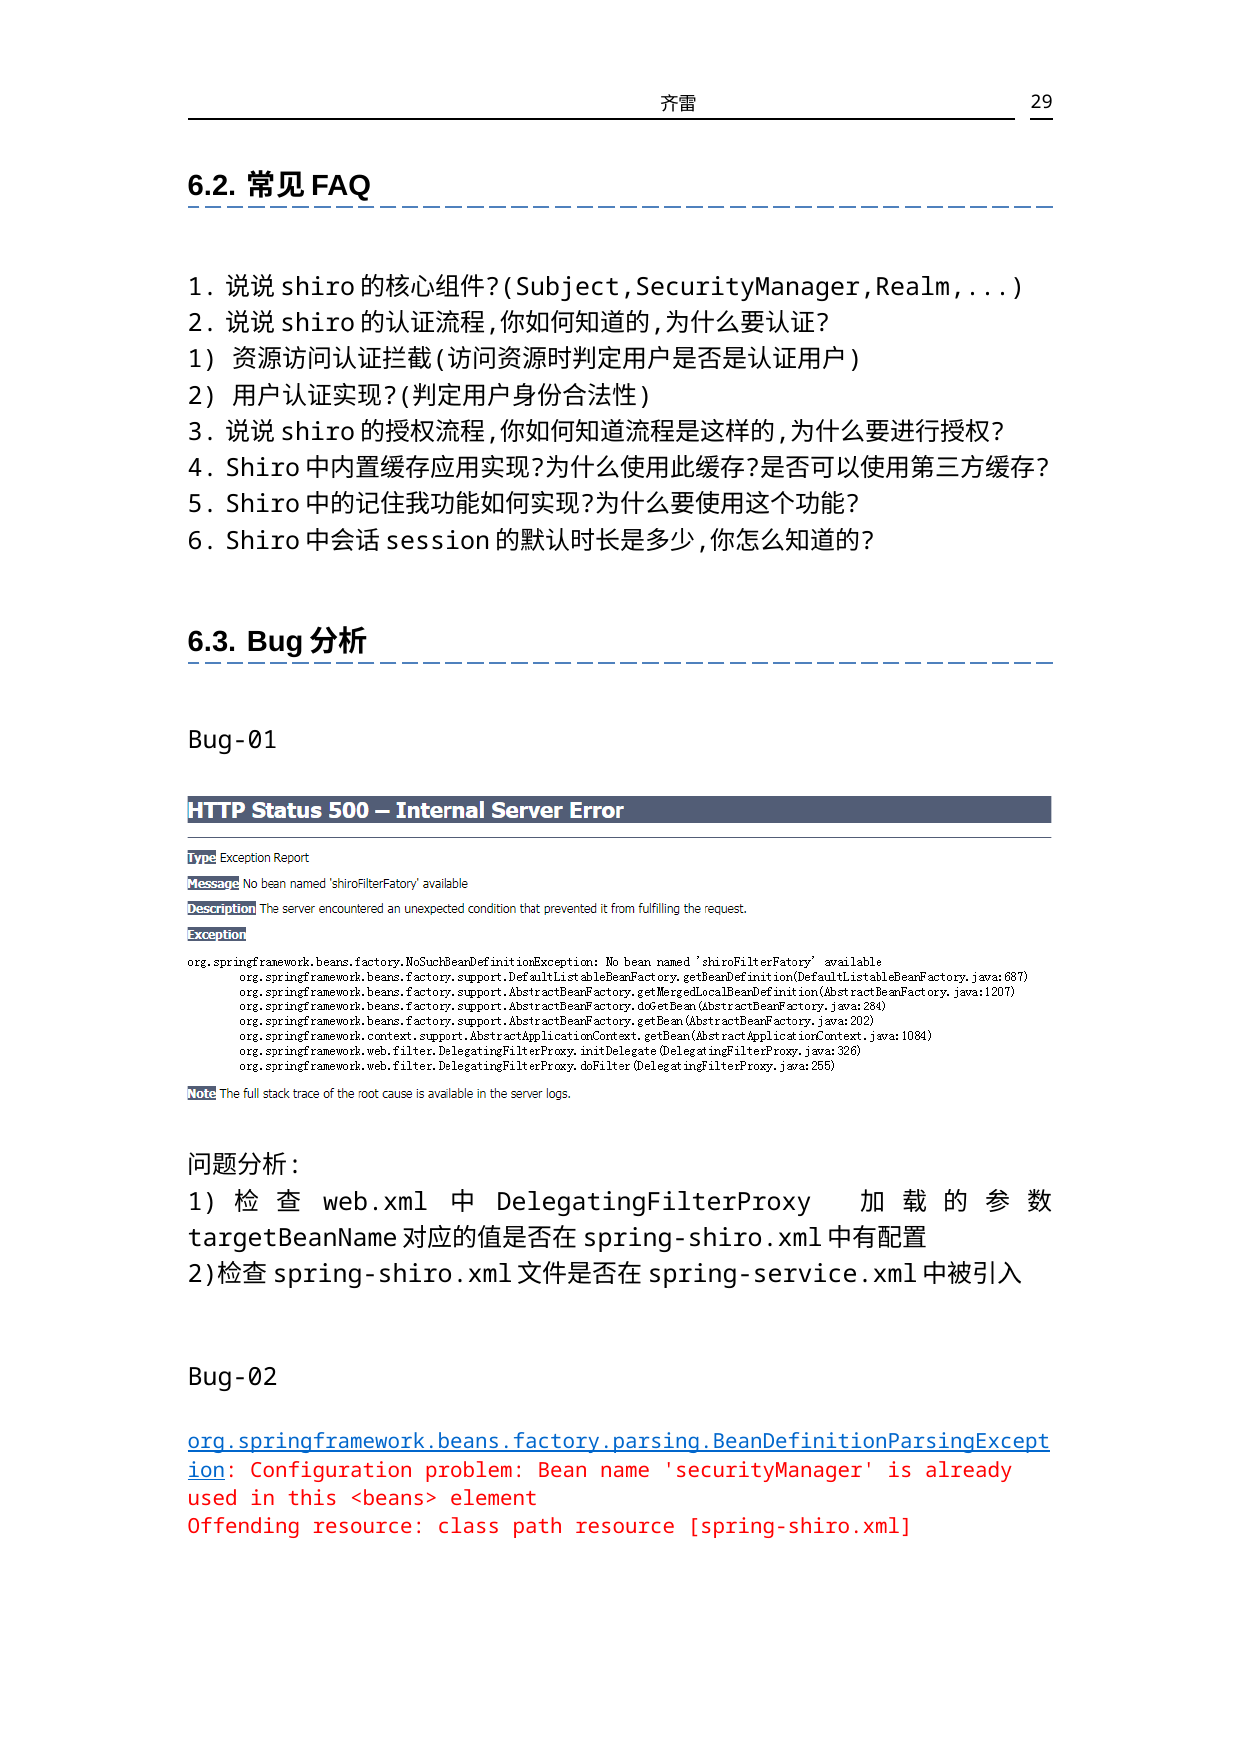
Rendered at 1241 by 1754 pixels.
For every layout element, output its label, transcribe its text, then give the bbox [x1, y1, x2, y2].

list Shiro中内置缓存应用实现?为什么使用此缓存?是否可以使用第三方缓存? [187, 448, 1053, 484]
list 资源访问认证拦截(访问资源时判定用户是否是认证用户) [187, 339, 1053, 375]
list 说说shiro的授权流程,你如何知道流程是这样的,为什么要进行授权? [187, 411, 1053, 448]
text Bug-01 [187, 722, 1053, 756]
list 说说shiro的核心组件?(Subject,SecurityManager,Realm,...) [187, 266, 1053, 303]
list 用户认证实现?(判定用户身份合法性) [187, 375, 1053, 411]
list Shiro中会话session的默认时长是多少,你怎么知道的? [187, 520, 1053, 556]
list Shiro中的记住我功能如何实现?为什么要使用这个功能? [187, 484, 1053, 520]
picture [187, 790, 1052, 1111]
text Offending resource: class path resource [spring-shiro.xml] [187, 1512, 1053, 1540]
text 1)检查web.xml中DelegatingFilterProxy 加载的参数targetBeanName对应的值是否在spring-shiro.xml中有配置 [187, 1181, 1053, 1254]
list 说说shiro的认证流程,你如何知道的,为什么要认证? [187, 303, 1053, 339]
text org.springframework.beans.factory.parsing.BeanDefinitionParsingException: Configuration problem: Bean name 'securityManager' is already used in this <beans> element [187, 1426, 1053, 1512]
subtitle 常见FAQ [187, 162, 1053, 208]
text Bug-02 [187, 1358, 1053, 1392]
subtitle Bug分析 [187, 617, 1053, 664]
text 2)检查spring-shiro.xml文件是否在spring-service.xml中被引入 [187, 1254, 1053, 1290]
text 问题分析: [187, 1145, 1053, 1181]
